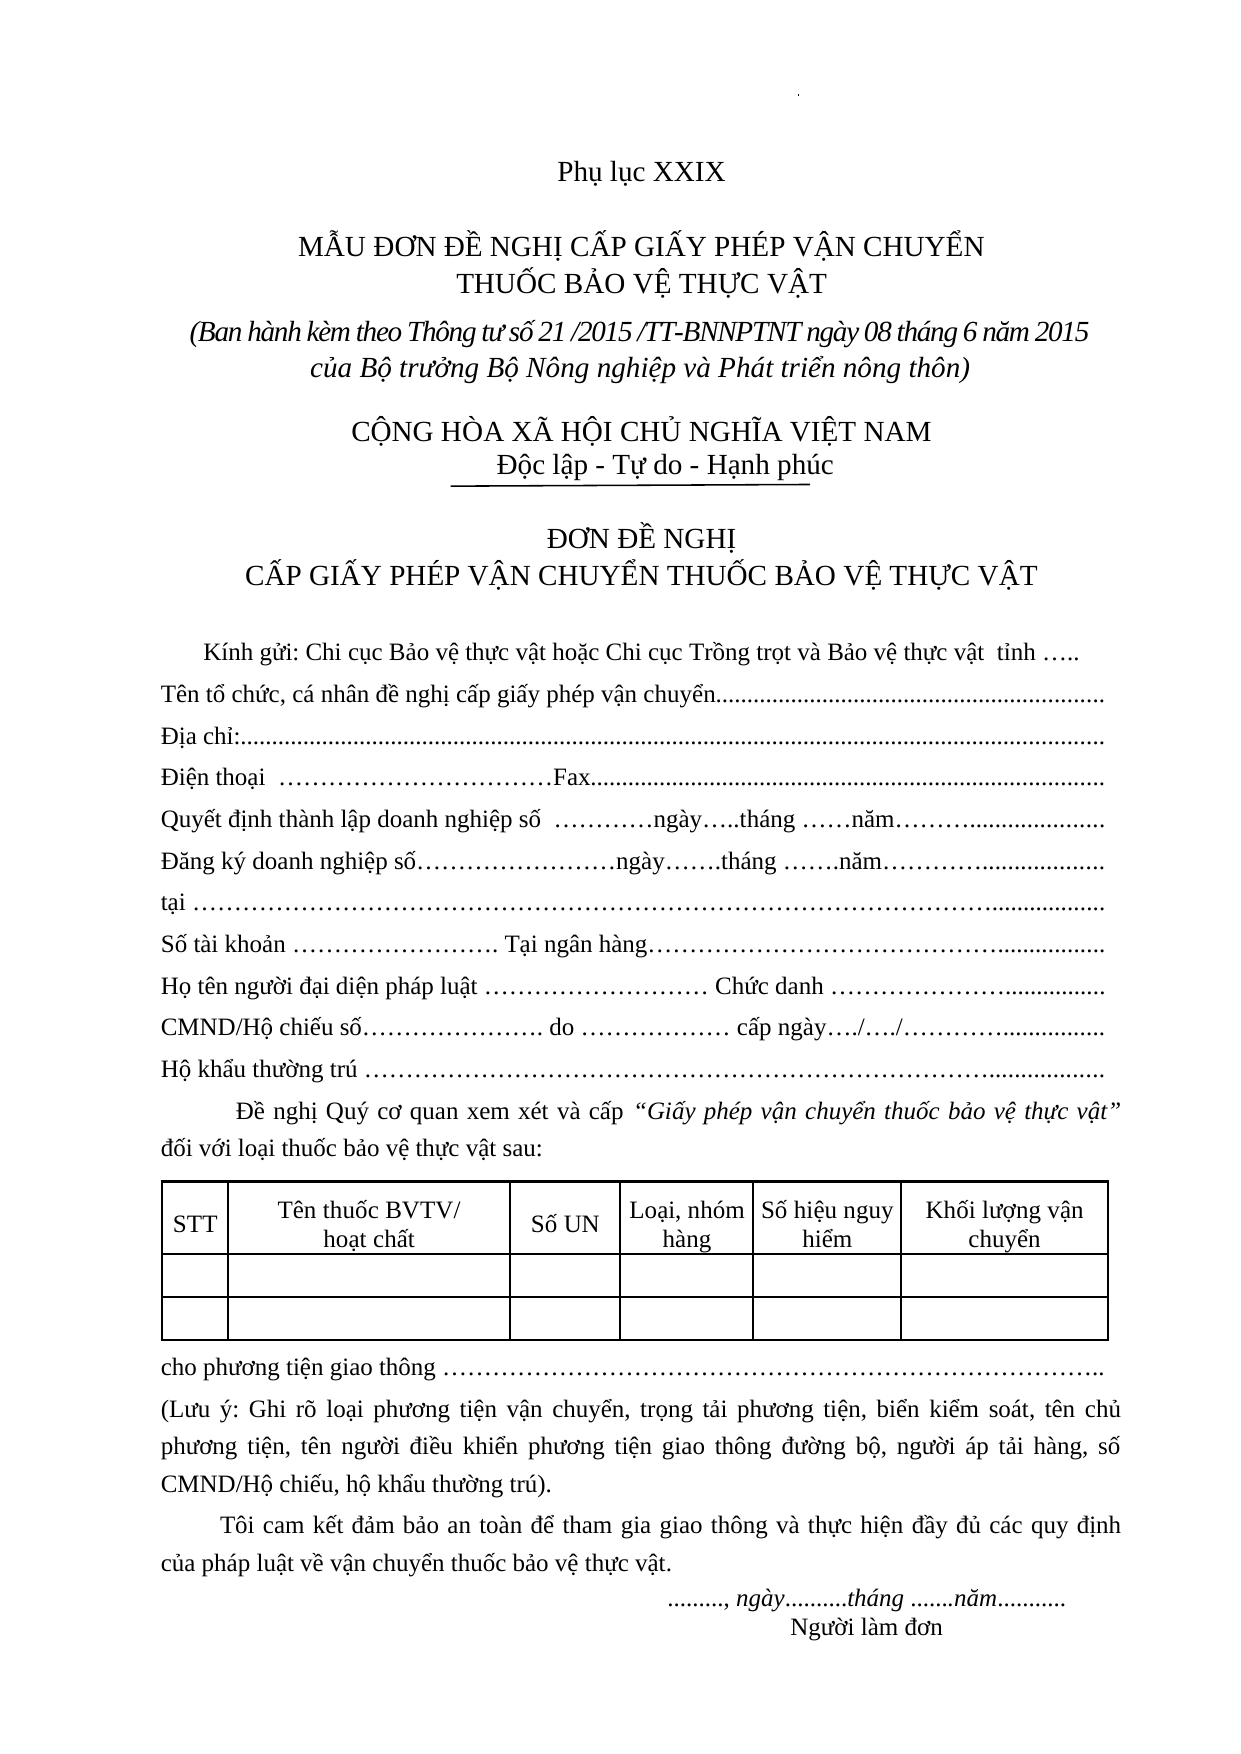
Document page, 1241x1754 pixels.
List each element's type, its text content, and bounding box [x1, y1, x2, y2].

text Tôi cam kết đảm bảo an toàn để tham gia giao thông và thực hiện đầy đủ các quy định của pháp luật về vận chuyển thuốc bảo vệ thực vật. [161, 1504, 1122, 1579]
text MẪU ĐƠN ĐỀ NGHỊ CẤP GIẤY PHÉP VẬN CHUYỂN [161, 226, 1122, 264]
text (Ban hành kèm theo Thông tư số 21 /2015 /TT-BNNPTNT ngày 08 tháng 6 năm 2015 [161, 314, 1122, 347]
text tại …………………………………………………………………………………… [161, 881, 1122, 918]
table_header Khối lượng vận chuyển [902, 1183, 1107, 1252]
text Điện thoại ……………………………Fax [161, 756, 1122, 793]
text Đăng ký doanh nghiệp số……………………ngày…….tháng …….năm…………. [161, 839, 1122, 877]
table_cell [754, 1255, 900, 1296]
text THUỐC BẢO VỆ THỰC VẬT [161, 264, 1122, 301]
text CMND/Hộ chiếu số…………………. do ……………… cấp ngày…./…./…………. [161, 1006, 1122, 1043]
table_cell [621, 1298, 752, 1339]
table_cell [511, 1298, 619, 1339]
text CẤP GIẤY PHÉP VẬN CHUYỂN THUỐC BẢO VỆ THỰC VẬT [161, 556, 1122, 593]
text Người làm đơn [611, 1612, 1122, 1640]
text (Lưu ý: Ghi rõ loại phương tiện vận chuyển, trọng tải phương tiện, biển kiểm soát, tên chủ phương tiện, tên người điều khiển phương tiện giao thông đường bộ, người áp tải hàng, số CMND/Hộ chiếu, hộ khẩu thường trú). [161, 1387, 1122, 1499]
table_cell [511, 1255, 619, 1296]
table_cell [902, 1298, 1107, 1339]
table_cell [754, 1298, 900, 1339]
table_cell [902, 1255, 1107, 1296]
table_header Số UN [511, 1183, 619, 1252]
subtitle Độc lập - Tự do - Hạnh phúc [161, 447, 1169, 481]
table_cell [163, 1255, 227, 1296]
table_header STT [163, 1183, 227, 1252]
text Số tài khoản ……………………. Tại ngân hàng…………………………………… [161, 922, 1122, 960]
table_header Tên thuốc BVTV/ hoạt chất [229, 1183, 509, 1252]
text Hộ khẩu thường trú …………………………………………………………………. [161, 1047, 1122, 1085]
text Kính gửi: Chi cục Bảo vệ thực vật hoặc Chi cục Trồng trọt và Bảo vệ thực vật tỉnh ….. [161, 631, 1122, 668]
table_cell [229, 1298, 509, 1339]
table_header Loại, nhóm hàng [621, 1183, 752, 1252]
table_cell [163, 1298, 227, 1339]
text CỘNG HÒA XÃ HỘI CHỦ NGHĨA VIỆT [161, 414, 1122, 447]
text ........., ngày..........tháng .......năm........... [611, 1583, 1122, 1612]
text Quyết định thành lập doanh nghiệp số …………ngày…..tháng ……năm………... [161, 797, 1122, 835]
text ĐƠN ĐỀ NGHỊ [161, 518, 1122, 556]
text Địa chỉ: [161, 714, 1122, 752]
table_header Số hiệu nguy hiểm [754, 1183, 900, 1252]
table_cell [621, 1255, 752, 1296]
table_cell [229, 1255, 509, 1296]
text Họ tên người đại diện pháp luật ……………………… Chức danh ………………… [161, 964, 1122, 1002]
text cho phương tiện giao thông …………………………………………………………………….. [161, 1345, 1122, 1383]
text Tên tổ chức, cá nhân đề nghị cấp giấy phép vận chuyển [161, 672, 1104, 710]
text của Bộ trưởng Bộ Nông nghiệp và Phát triển nông thôn) [161, 347, 1122, 385]
text Đề nghị Quý cơ quan xem xét và cấp “Giấy phép vận chuyển thuốc bảo vệ thực vật” đối với loại thuốc bảo vệ thực vật sau: [161, 1089, 1122, 1164]
text Phụ lục XXIX [161, 151, 1122, 189]
